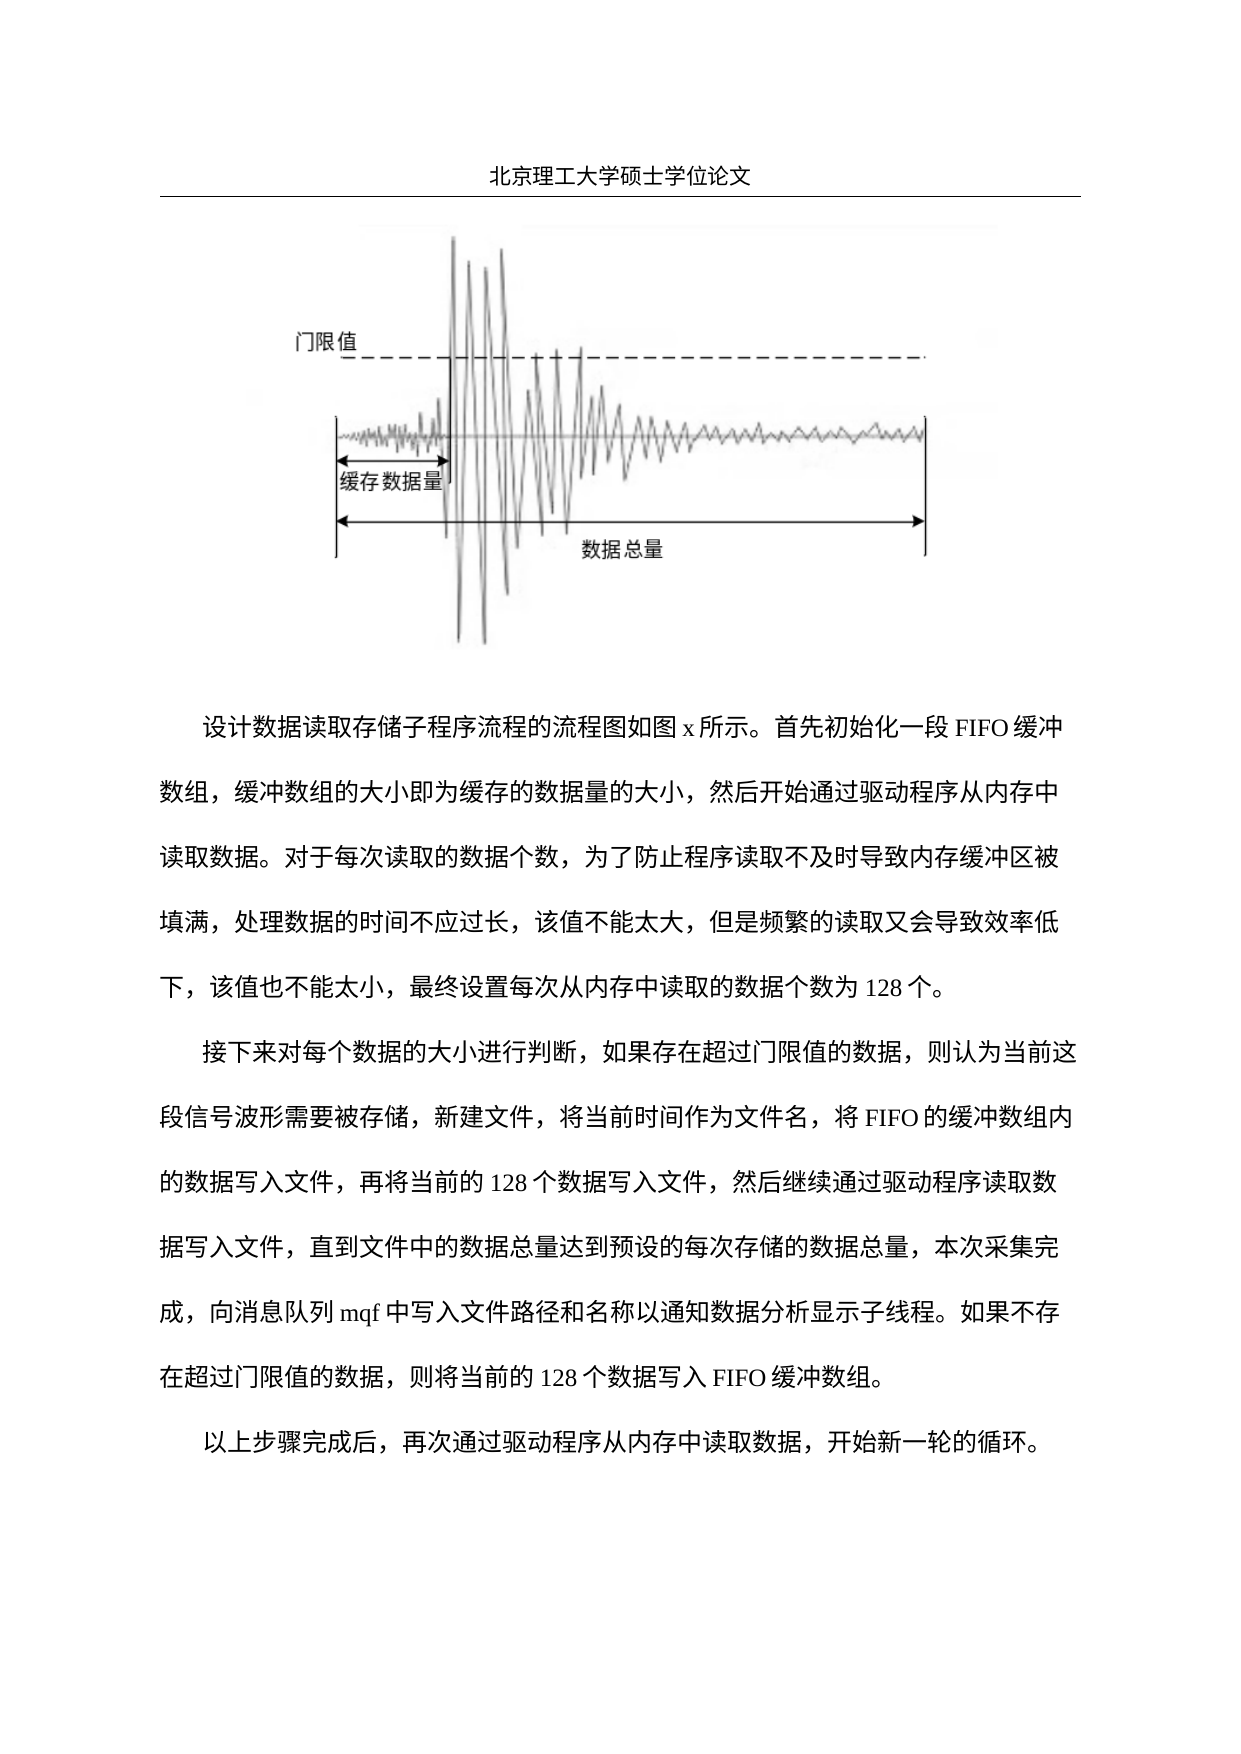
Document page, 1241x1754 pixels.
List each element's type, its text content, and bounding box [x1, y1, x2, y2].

text 以上步骤完成后，再次通过驱动程序从内存中读取数据，开始新一轮的循环。 [159, 1408, 1081, 1473]
text 设计数据读取存储子程序流程的流程图如图x所示。首先初始化一段FIFO缓冲数组，缓冲数组的大小即为缓存的数据量的大小，然后开始通过驱动程序从内存中读取数据。对于每次读取的数据个数，为了防止程序读取不及时导致内存缓冲区被填满，处理数据的时间不应过长，该值不能太大，但是频繁的读取又会导致效率低下，该值也不能太小，最终设置每次从内存中读取的数据个数为128个。 [159, 693, 1081, 1018]
text 接下来对每个数据的大小进行判断，如果存在超过门限值的数据，则认为当前这段信号波形需要被存储，新建文件，将当前时间作为文件名，将FIFO的缓冲数组内的数据写入文件，再将当前的128个数据写入文件，然后继续通过驱动程序读取数据写入文件，直到文件中的数据总量达到预设的每次存储的数据总量，本次采集完成，向消息队列mqf中写入文件路径和名称以通知数据分析显示子线程。如果不存在超过门限值的数据，则将当前的128个数据写入FIFO缓冲数组。 [159, 1018, 1081, 1408]
